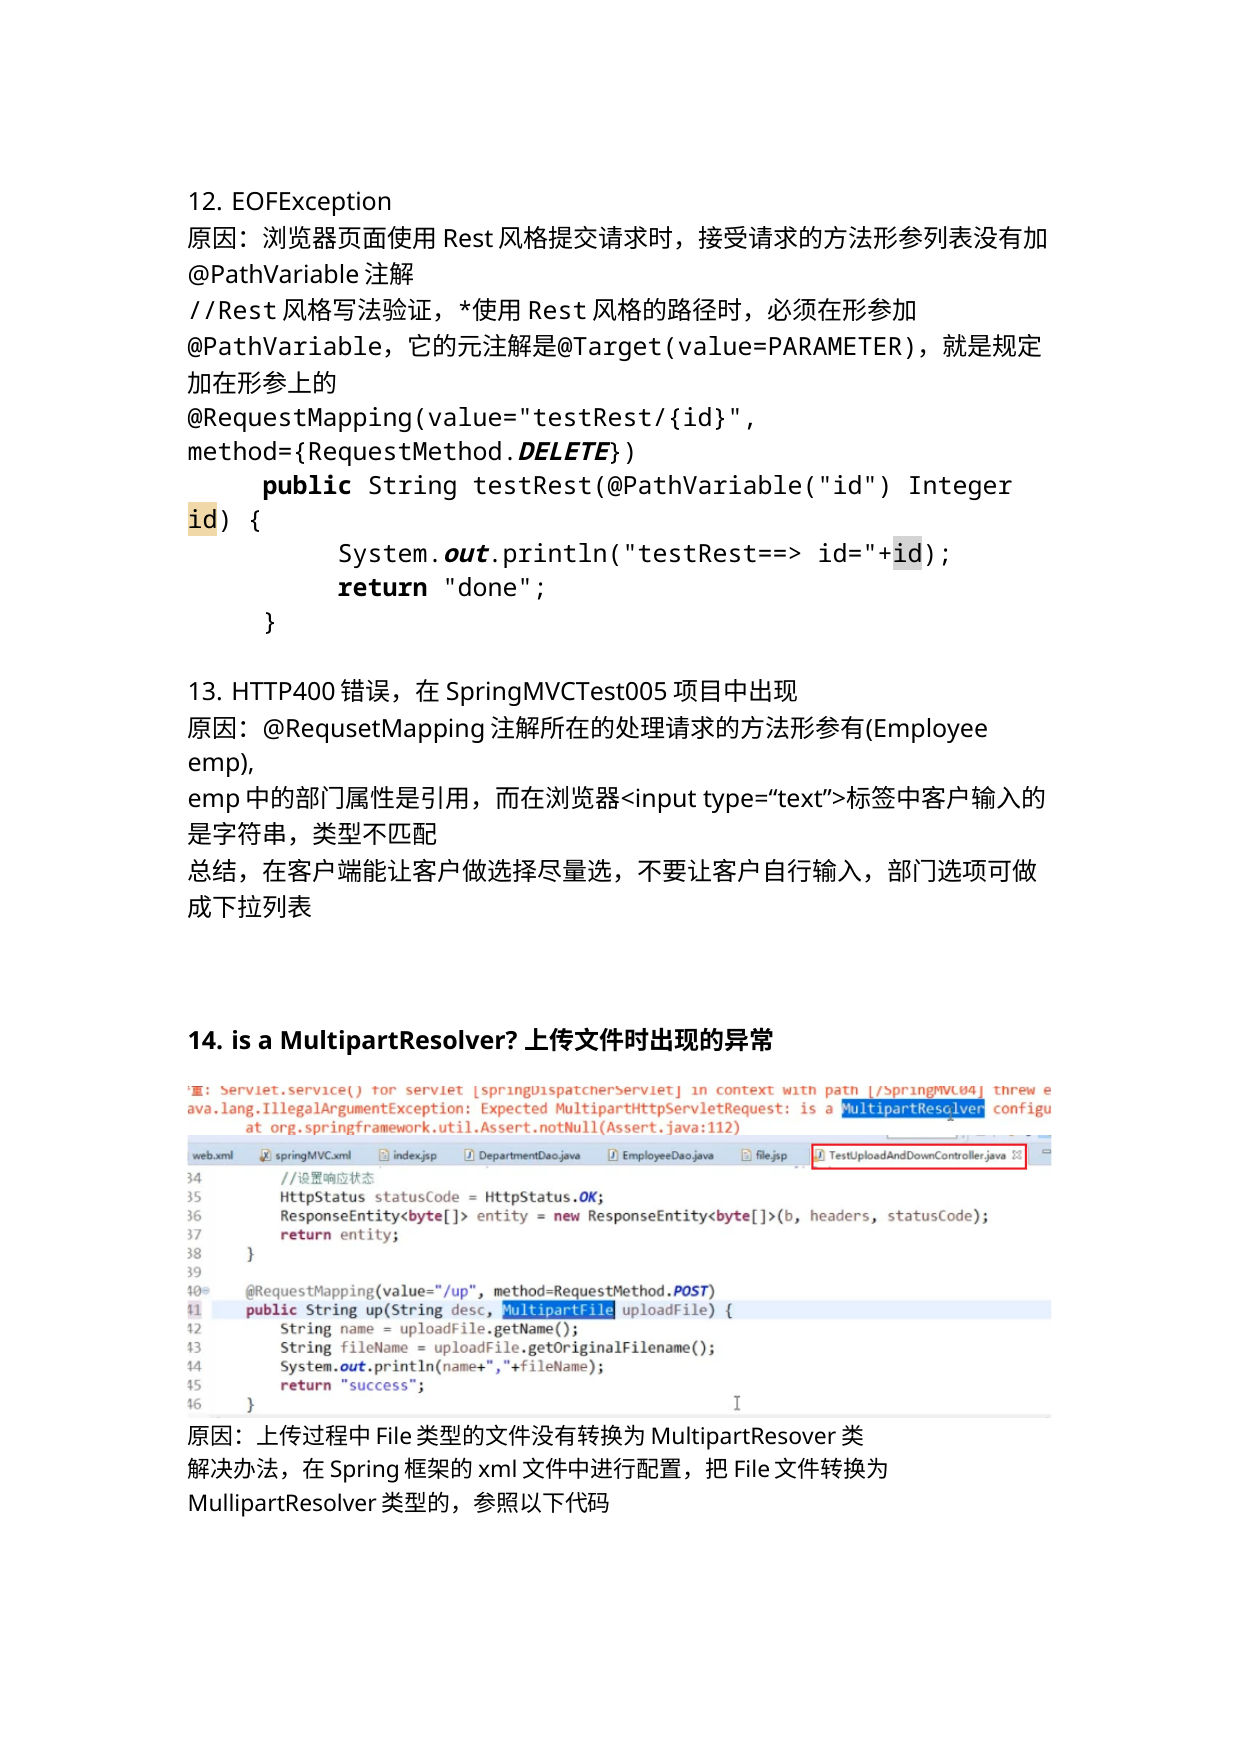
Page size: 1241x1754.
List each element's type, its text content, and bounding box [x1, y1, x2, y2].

text System.out.println("testRest==> id="+id); [922, 536, 1053, 570]
list 原因：@RequsetMapping注解所在的处理请求的方法形参有(Employee emp), [187, 708, 1053, 778]
text //Rest风格写法验证，*使用Rest风格的路径时，必须在形参加@PathVariable，它的元注解是@Target(value=PARAMETER)，就是规定加在形参上的 [187, 291, 1053, 399]
text public String testRest(@PathVariable("id") Integer id) { [187, 467, 1053, 536]
picture [187, 1086, 1052, 1418]
list HTTP400错误，在SpringMVCTest005项目中出现 [187, 672, 1053, 708]
text 原因：浏览器页面使用Rest风格提交请求时，接受请求的方法形参列表没有加@PathVariable注解 [187, 218, 1053, 291]
text System.out.println("testRest==> id="+id); [187, 536, 893, 570]
text return "done"; [187, 570, 1053, 604]
list 总结，在客户端能让客户做选择尽量选，不要让客户自行输入，部门选项可做成下拉列表 [187, 851, 1053, 923]
text 原因：上传过程中File类型的文件没有转换为MultipartResover类 [187, 1418, 1053, 1451]
list EOFException [187, 184, 1053, 218]
text @RequestMapping(value="testRest/{id}", method={RequestMethod.DELETE}) [187, 399, 1053, 467]
text } [187, 604, 1053, 638]
text 解决办法，在Spring框架的xml文件中进行配置，把 File文件转换为MullipartResolver类型的，参照以下代码 [187, 1451, 1053, 1518]
subtitle is a MultipartResolver? 上传文件时出现的异常 [187, 1021, 1053, 1057]
list emp中的部门属性是引用，而在浏览器<input type=“text”>标签中客户输入的是字符串，类型不匹配 [187, 778, 1053, 851]
